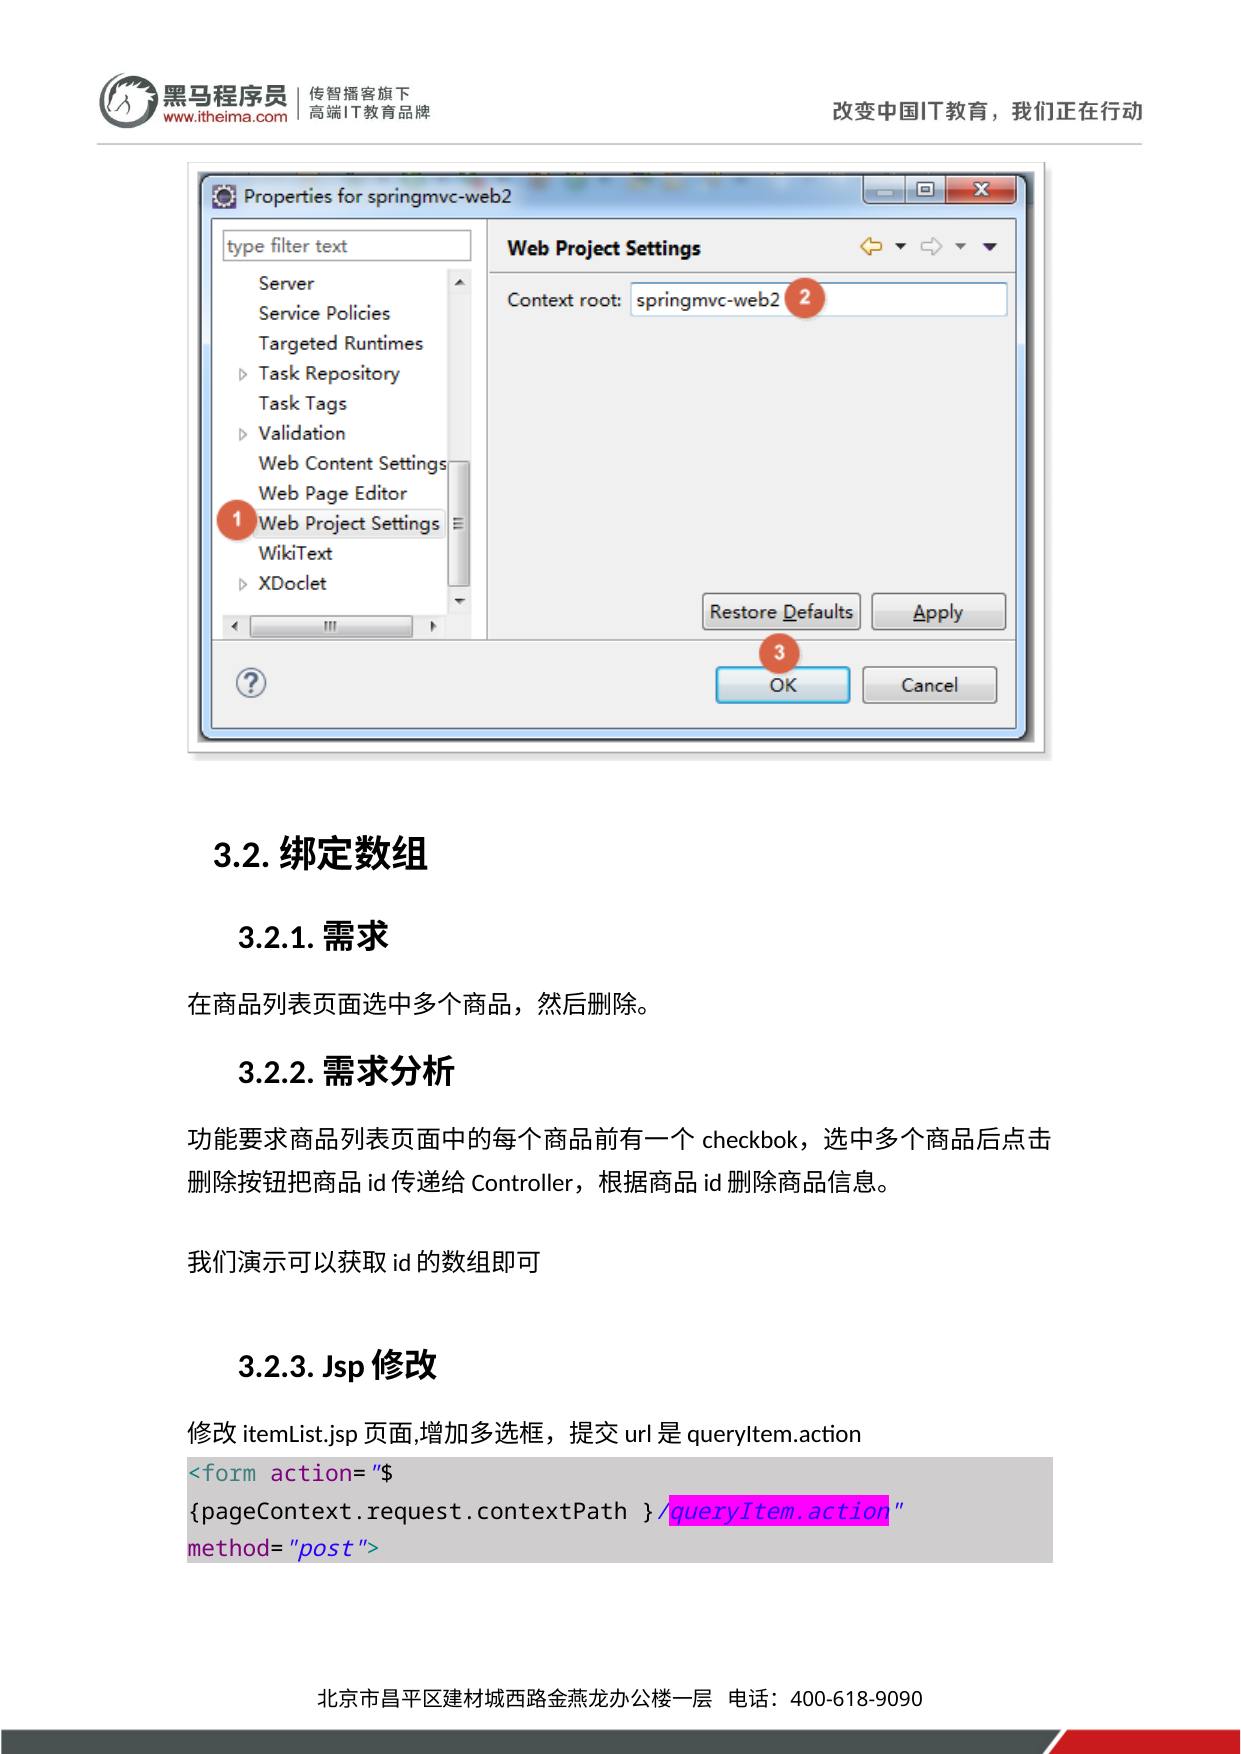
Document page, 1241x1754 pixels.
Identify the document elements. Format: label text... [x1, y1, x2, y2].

text 我们演示可以获取id的数组即可 [187, 1242, 1053, 1279]
text 在商品列表页面选中多个商品，然后删除。 [187, 984, 1053, 1021]
text <form action="${pageContext.request.contextPath }/queryItem.action" method="post"> [187, 1457, 1053, 1563]
subtitle 绑定数组 [212, 824, 1053, 878]
subtitle Jsp修改 [237, 1339, 1053, 1387]
picture [0, 2, 1241, 152]
picture [187, 162, 1053, 761]
subtitle 需求 [237, 910, 1053, 958]
subtitle 需求分析 [237, 1044, 1053, 1093]
text 功能要求商品列表页面中的每个商品前有一个checkbok，选中多个商品后点击删除按钮把商品id传递给Controller，根据商品id删除商品信息。 [187, 1119, 1053, 1199]
text 修改itemList.jsp页面,增加多选框，提交url是queryItem.action [187, 1414, 1053, 1450]
picture [1, 1670, 1241, 1754]
